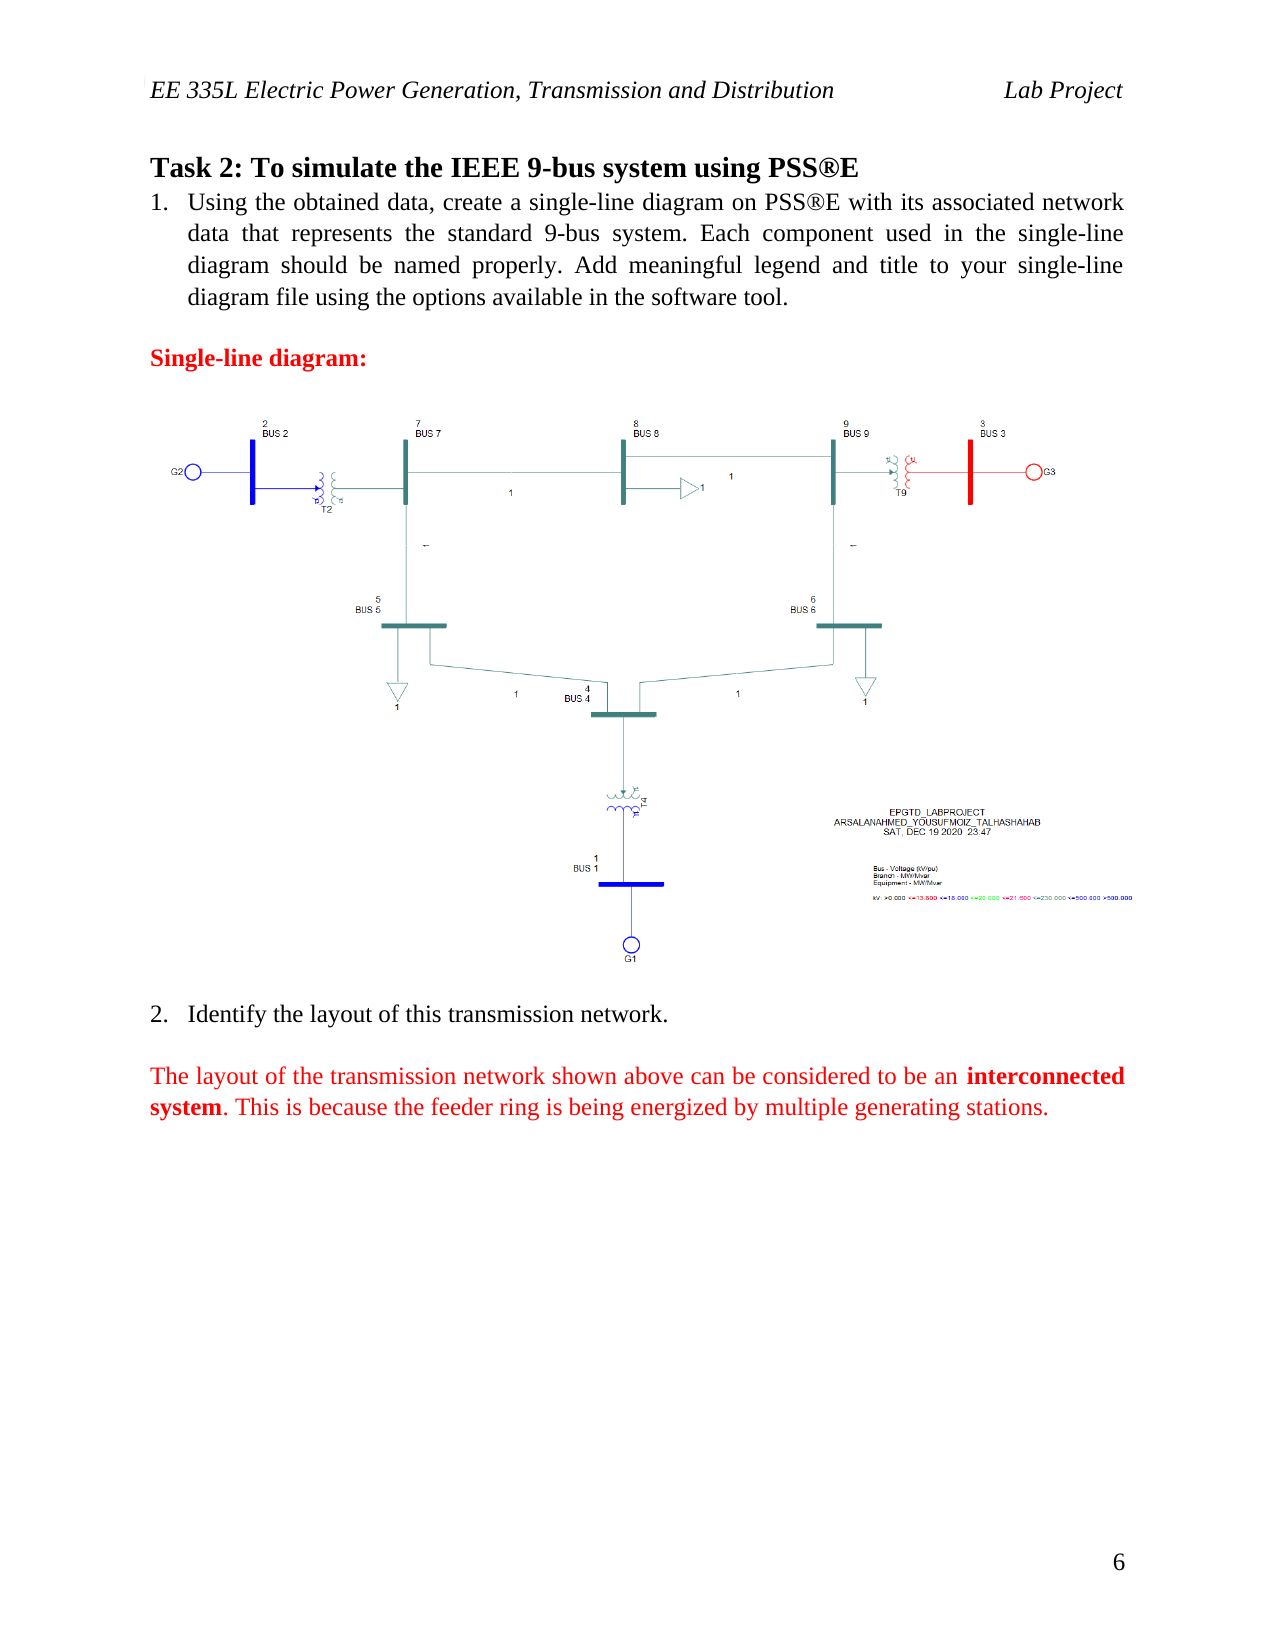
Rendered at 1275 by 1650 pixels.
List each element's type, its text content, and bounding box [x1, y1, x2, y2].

text The layout of the transmission network shown above can be considered to be an interconnected system. This is because the feeder ring is being energized by multiple generating stations. [150, 1061, 1125, 1121]
subtitle Task 2: To simulate the IEEE 9-bus system using PSS®E [150, 150, 1125, 183]
list Using the obtained data, create a single-line diagram on PSS®E with its associated network data that represents the standard 9-bus system. Each component used in the single-line diagram should be named properly. Add meaningful legend and title to your single-line diagram file using the options available in the software tool. [150, 187, 1125, 310]
text Single-line diagram: [150, 343, 1125, 372]
picture [150, 405, 1176, 967]
list Identify the layout of this transmission network. [150, 999, 1125, 1028]
